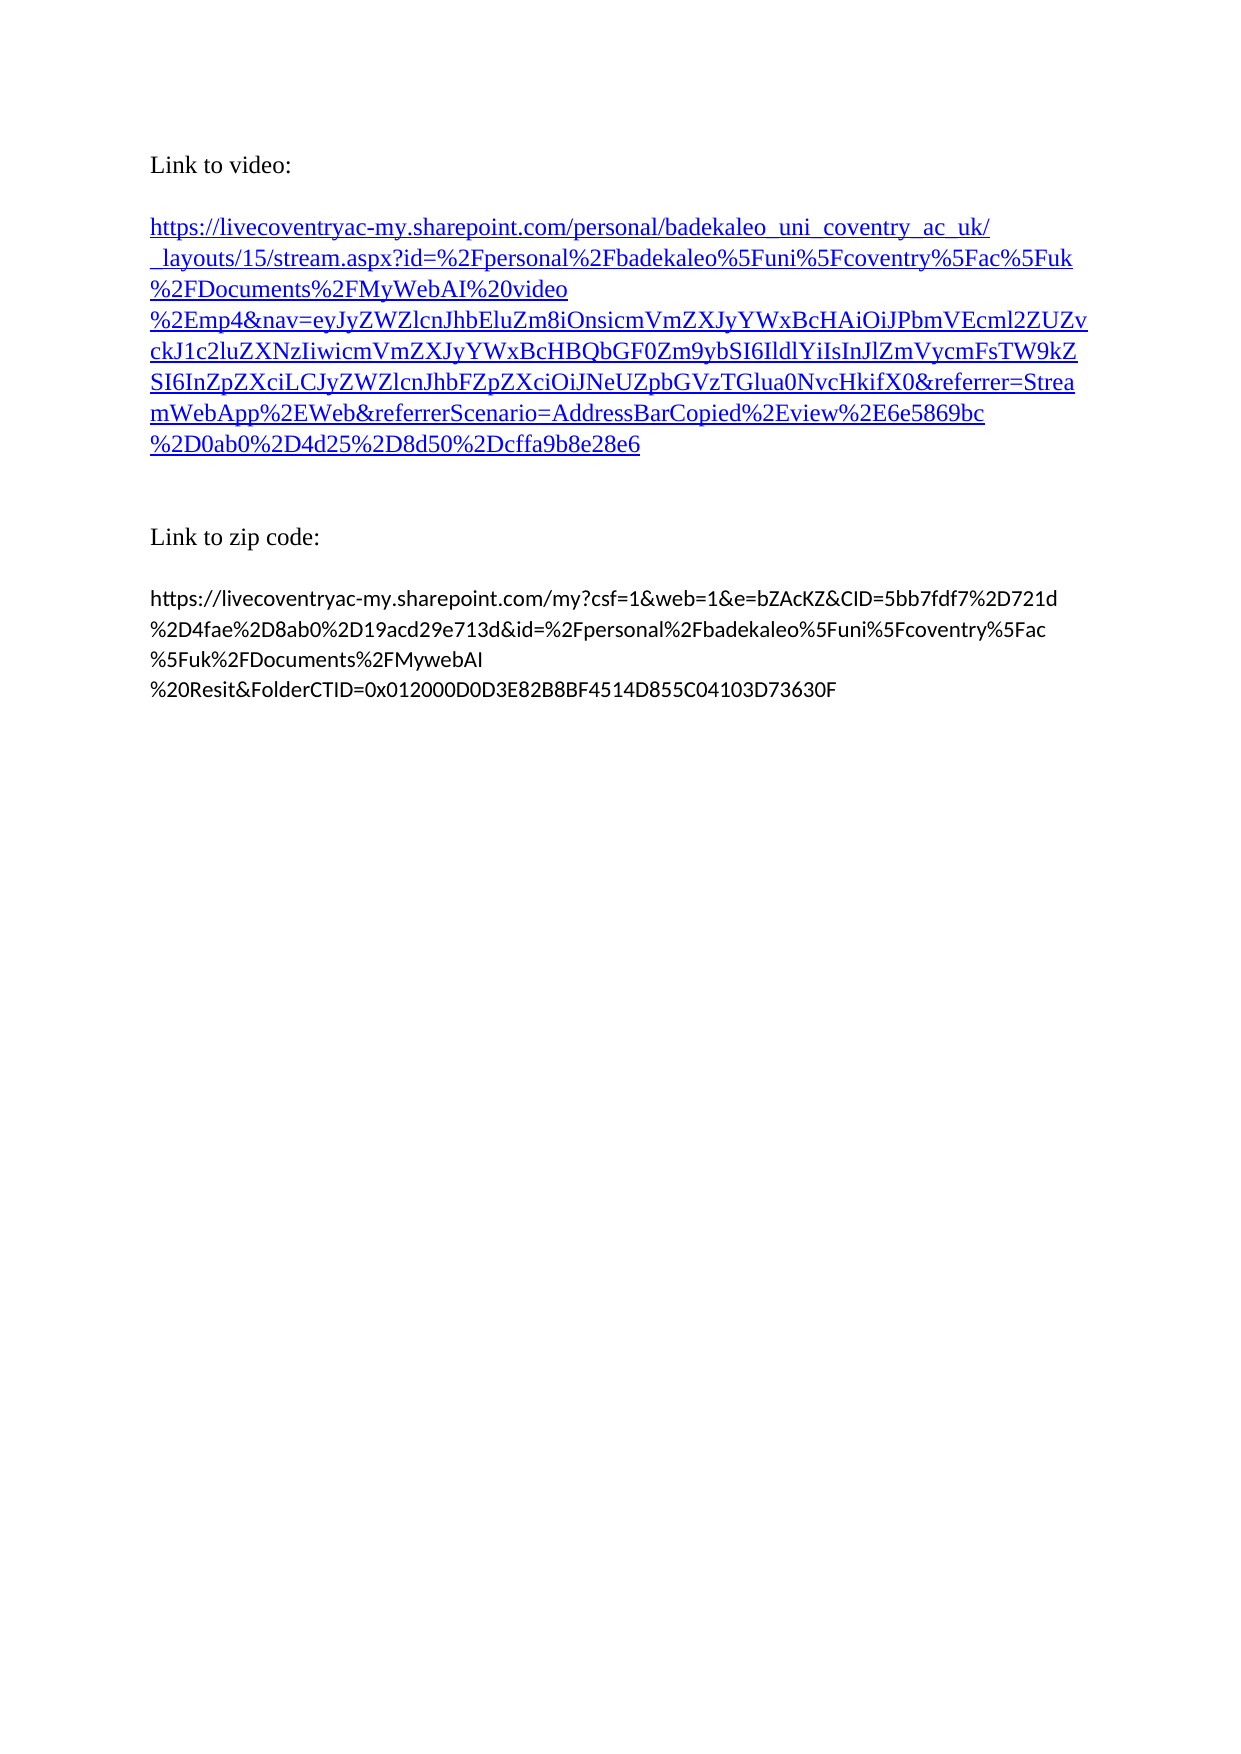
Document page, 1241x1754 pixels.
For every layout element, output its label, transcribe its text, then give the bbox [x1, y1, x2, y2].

text Link to video: https://livecoventryac-my.sharepoint.com/personal/badekaleo_uni_coventry_ac_uk/_layouts/15/stream.aspx?id=%2Fpersonal%2Fbadekaleo%5Funi%5Fcoventry%5Fac%5Fuk%2FDocuments%2FMyWebAI%20video%2Emp4&nav=eyJyZWZlcnJhbEluZm8iOnsicmVmZXJyYWxBcHAiOiJPbmVEcml2ZUZvckJ1c2luZXNzIiwicmVmZXJyYWxBcHBQbGF0Zm9ybSI6IldlYiIsInJlZmVycmFsTW9kZSI6InZpZXciLCJyZWZlcnJhbFZpZXciOiJNeUZpbGVzTGlua0NvcHkifX0&referrer=StreamWebApp%2EWeb&referrerScenario=AddressBarCopied%2Eview%2E6e5869bc%2D0ab0%2D4d25%2D8d50%2Dcffa9b8e28e6 Link to zip code: https://livecoventryac-my.sharepoint.com/my?csf=1&web=1&e=bZAcKZ&CID=5bb7fdf7%2D721d%2D4fae%2D8ab0%2D19acd29e713d&id=%2Fpersonal%2Fbadekaleo%5Funi%5Fcoventry%5Fac%5Fuk%2FDocuments%2FMywebAI%20Resit&FolderCTID=0x012000D0D3E82B8BF4514D855C04103D73630F [150, 150, 1090, 703]
